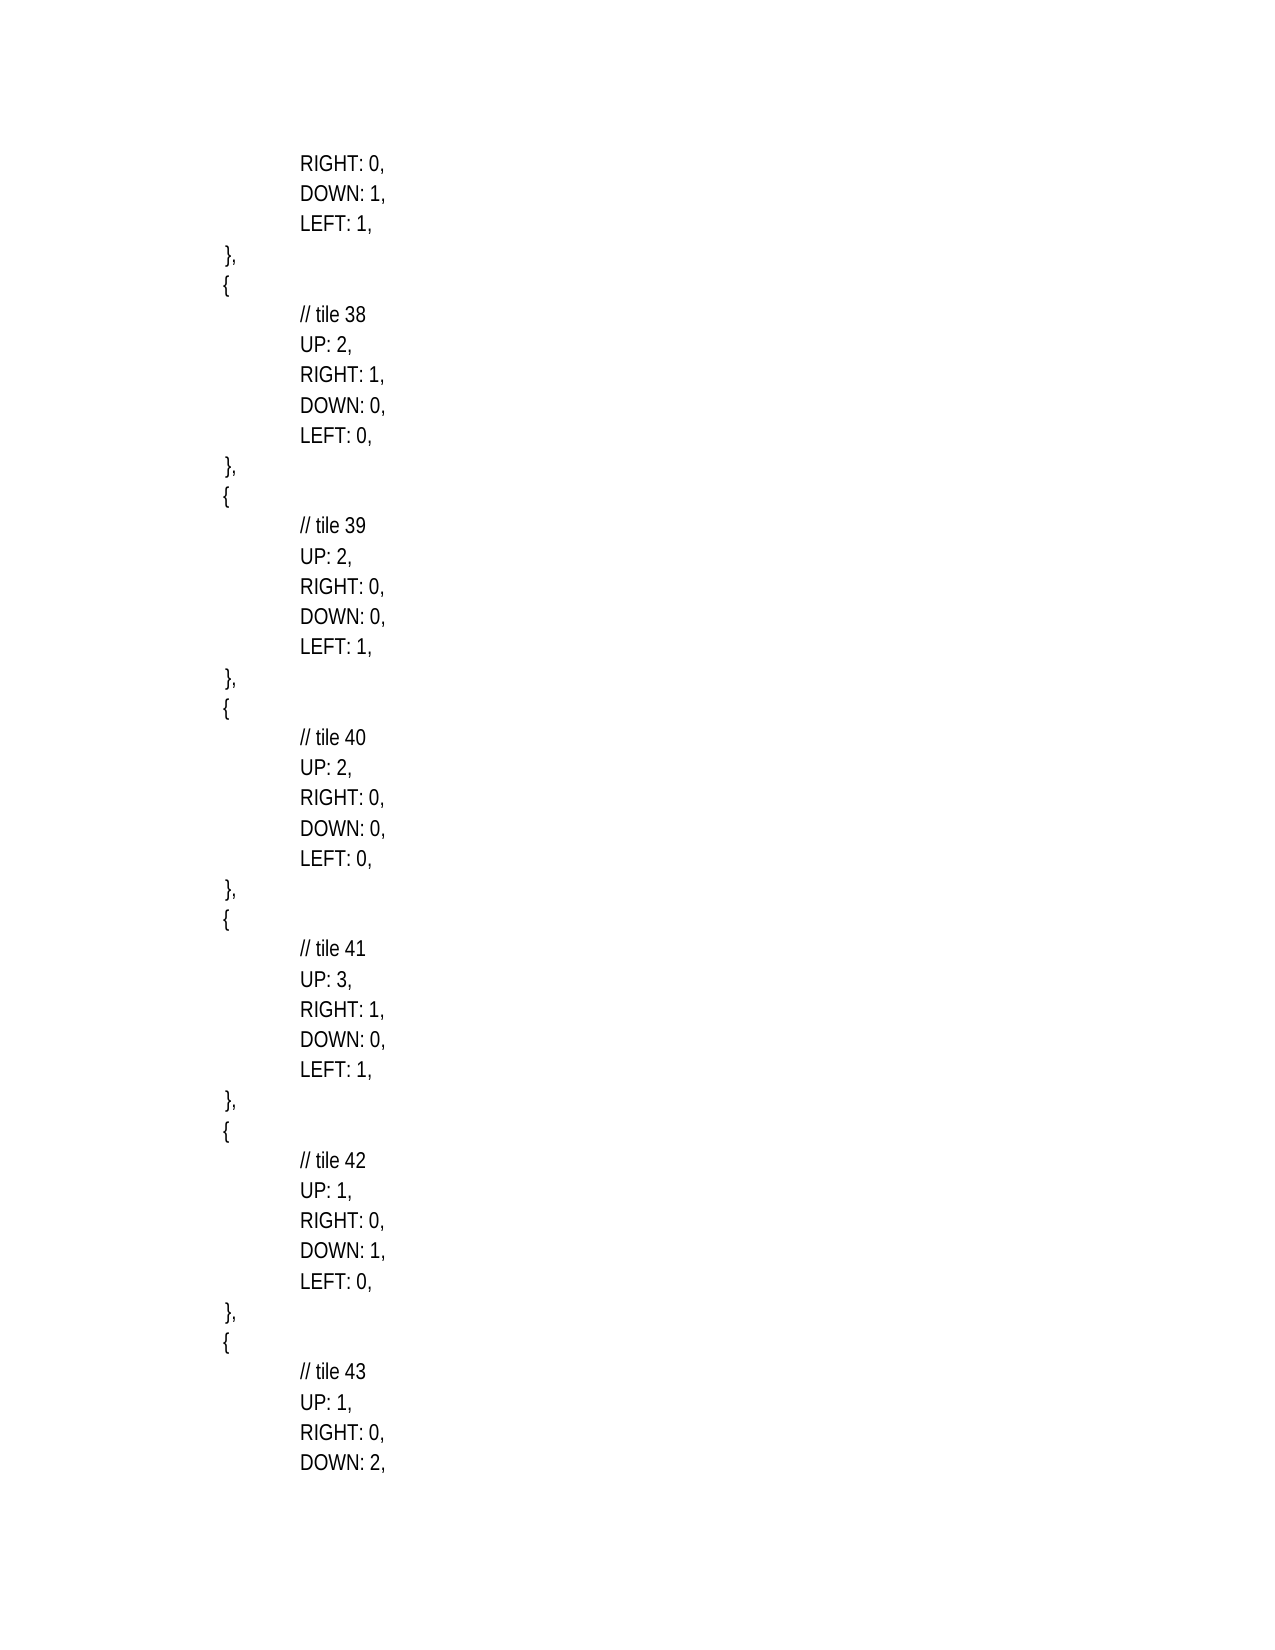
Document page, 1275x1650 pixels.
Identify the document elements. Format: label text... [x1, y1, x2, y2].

text { [150, 271, 1125, 297]
text DOWN: 0, [150, 814, 1125, 841]
text // tile 41 [150, 935, 1125, 962]
text RIGHT: 0, [150, 784, 1125, 811]
text { [150, 1117, 1125, 1143]
text DOWN: 0, [150, 392, 1125, 418]
text LEFT: 0, [150, 422, 1125, 448]
text LEFT: 0, [150, 845, 1125, 871]
text DOWN: 1, [150, 180, 1125, 207]
text LEFT: 1, [150, 1056, 1125, 1083]
text // tile 43 [150, 1358, 1125, 1385]
text // tile 42 [150, 1147, 1125, 1173]
text { [150, 482, 1125, 509]
text }, [150, 1086, 1125, 1113]
text LEFT: 1, [150, 210, 1125, 237]
text DOWN: 0, [150, 603, 1125, 629]
text }, [150, 1298, 1125, 1324]
text UP: 2, [150, 754, 1125, 781]
text RIGHT: 0, [150, 150, 1125, 176]
text UP: 1, [150, 1177, 1125, 1203]
text }, [150, 875, 1125, 901]
text DOWN: 0, [150, 1026, 1125, 1052]
text RIGHT: 0, [150, 573, 1125, 599]
text RIGHT: 1, [150, 996, 1125, 1022]
text DOWN: 2, [150, 1449, 1125, 1475]
text { [150, 1328, 1125, 1354]
text { [150, 905, 1125, 932]
text }, [150, 663, 1125, 690]
text UP: 2, [150, 331, 1125, 358]
text LEFT: 0, [150, 1268, 1125, 1294]
text // tile 39 [150, 512, 1125, 539]
text UP: 2, [150, 543, 1125, 569]
text { [150, 694, 1125, 720]
text RIGHT: 1, [150, 361, 1125, 388]
text LEFT: 1, [150, 633, 1125, 660]
text UP: 1, [150, 1388, 1125, 1415]
text // tile 38 [150, 301, 1125, 327]
text RIGHT: 0, [150, 1207, 1125, 1234]
text UP: 3, [150, 966, 1125, 992]
text }, [150, 241, 1125, 267]
text DOWN: 1, [150, 1237, 1125, 1264]
text RIGHT: 0, [150, 1419, 1125, 1445]
text }, [150, 452, 1125, 478]
text // tile 40 [150, 724, 1125, 750]
